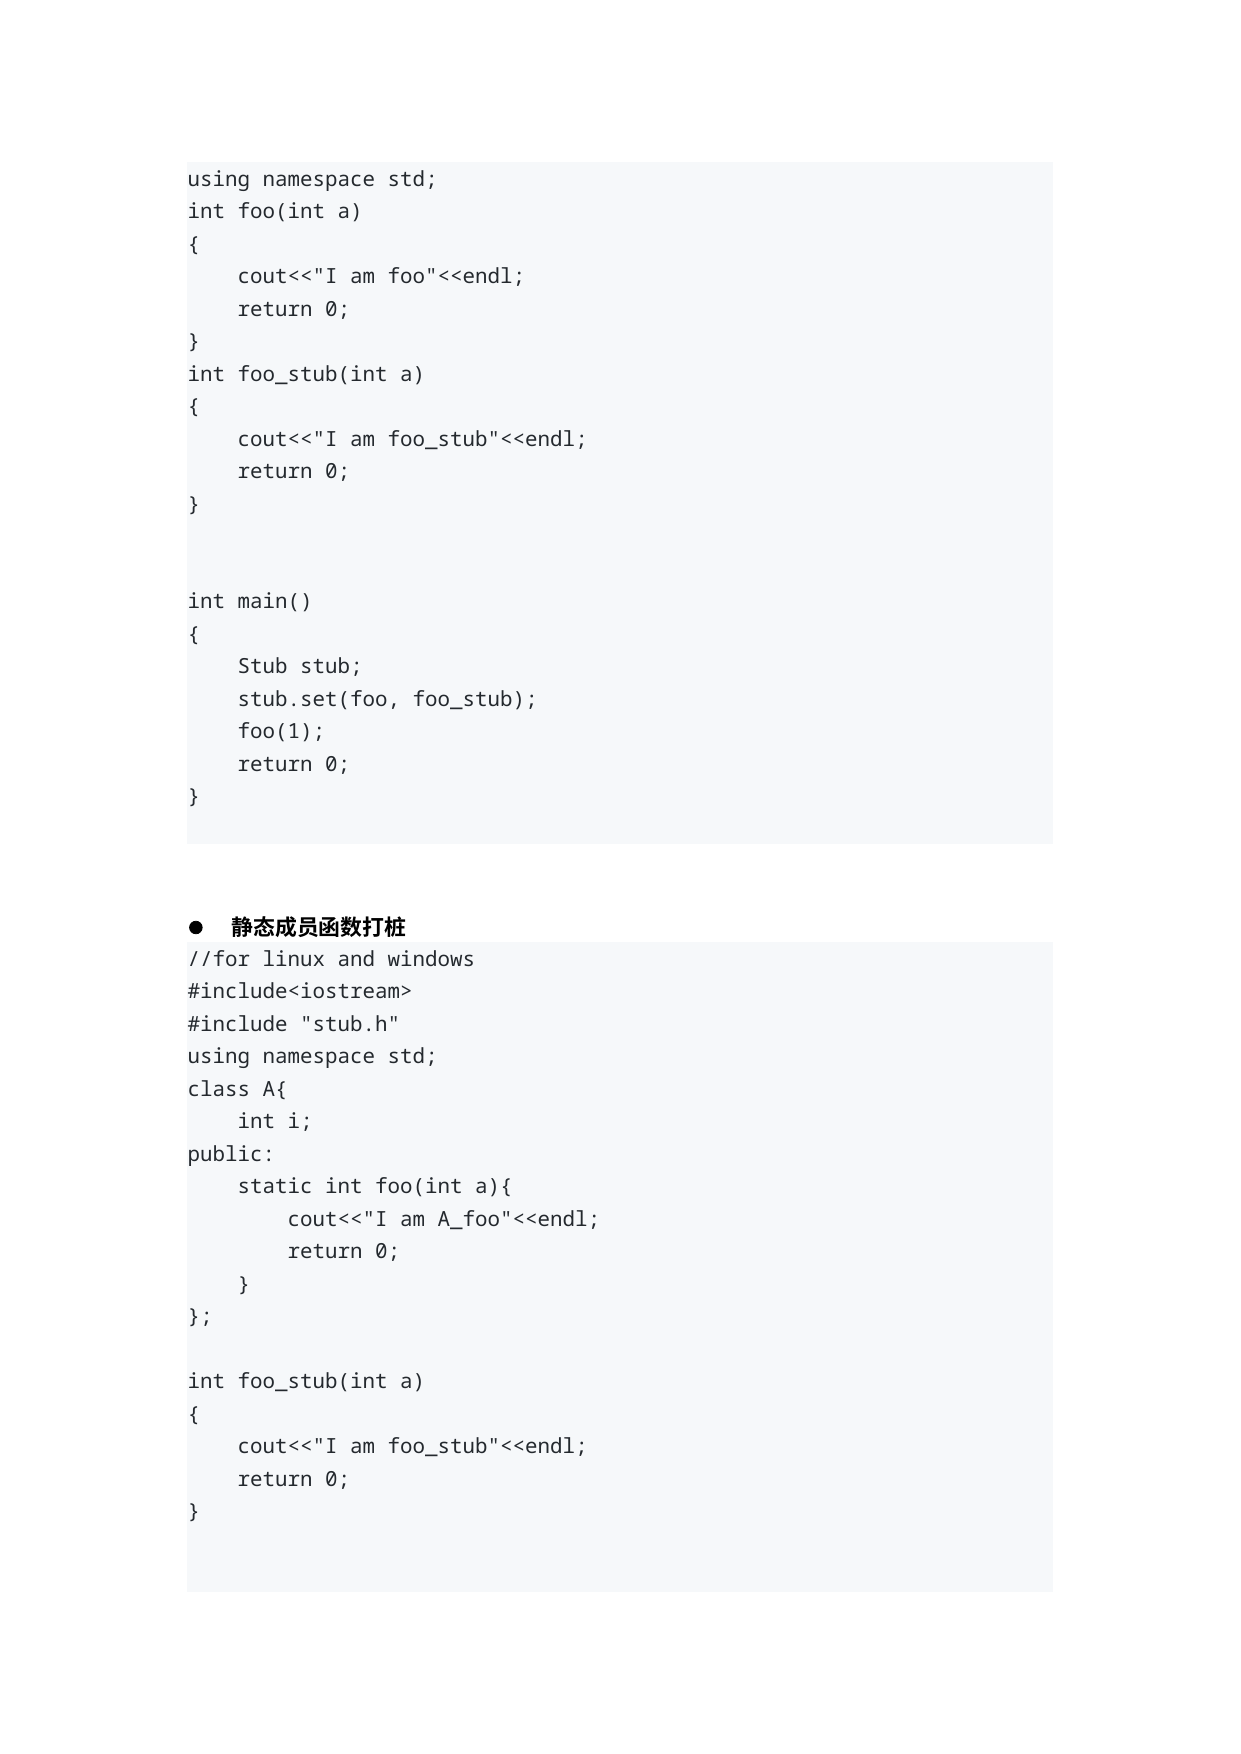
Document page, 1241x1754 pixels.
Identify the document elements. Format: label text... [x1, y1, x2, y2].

list 静态成员函数打桩 [187, 909, 1053, 942]
text cout<<"I am foo_stub"<<endl; [187, 422, 1053, 454]
text { [187, 389, 1053, 422]
text #include "stub.h" [187, 1007, 1053, 1039]
text int i; [187, 1104, 1053, 1137]
text cout<<"I am A_foo"<<endl; [187, 1202, 1053, 1234]
text return 0; [187, 454, 1053, 487]
text cout<<"I am foo_stub"<<endl; [187, 1429, 1053, 1462]
text class A{ [187, 1072, 1053, 1104]
text using namespace std; [187, 162, 1053, 194]
text }; [187, 1299, 1053, 1332]
text return 0; [187, 747, 1053, 779]
text static int foo(int a){ [187, 1169, 1053, 1202]
text } [187, 1494, 1053, 1527]
text { [187, 617, 1053, 649]
text using namespace std; [187, 1039, 1053, 1072]
text int foo(int a) [187, 194, 1053, 227]
text { [187, 227, 1053, 259]
text { [187, 1397, 1053, 1429]
text } [187, 1267, 1053, 1299]
text stub.set(foo, foo_stub); [187, 682, 1053, 714]
text return 0; [187, 292, 1053, 324]
text } [187, 779, 1053, 812]
text int foo_stub(int a) [187, 357, 1053, 389]
text //for linux and windows [187, 942, 1053, 974]
text int main() [187, 584, 1053, 617]
text public: [187, 1137, 1053, 1169]
text return 0; [187, 1234, 1053, 1267]
text } [187, 324, 1053, 357]
text cout<<"I am foo"<<endl; [187, 259, 1053, 292]
text int foo_stub(int a) [187, 1364, 1053, 1397]
text foo(1); [187, 714, 1053, 747]
text Stub stub; [187, 649, 1053, 682]
text return 0; [187, 1462, 1053, 1494]
text } [187, 487, 1053, 519]
text #include<iostream> [187, 974, 1053, 1007]
